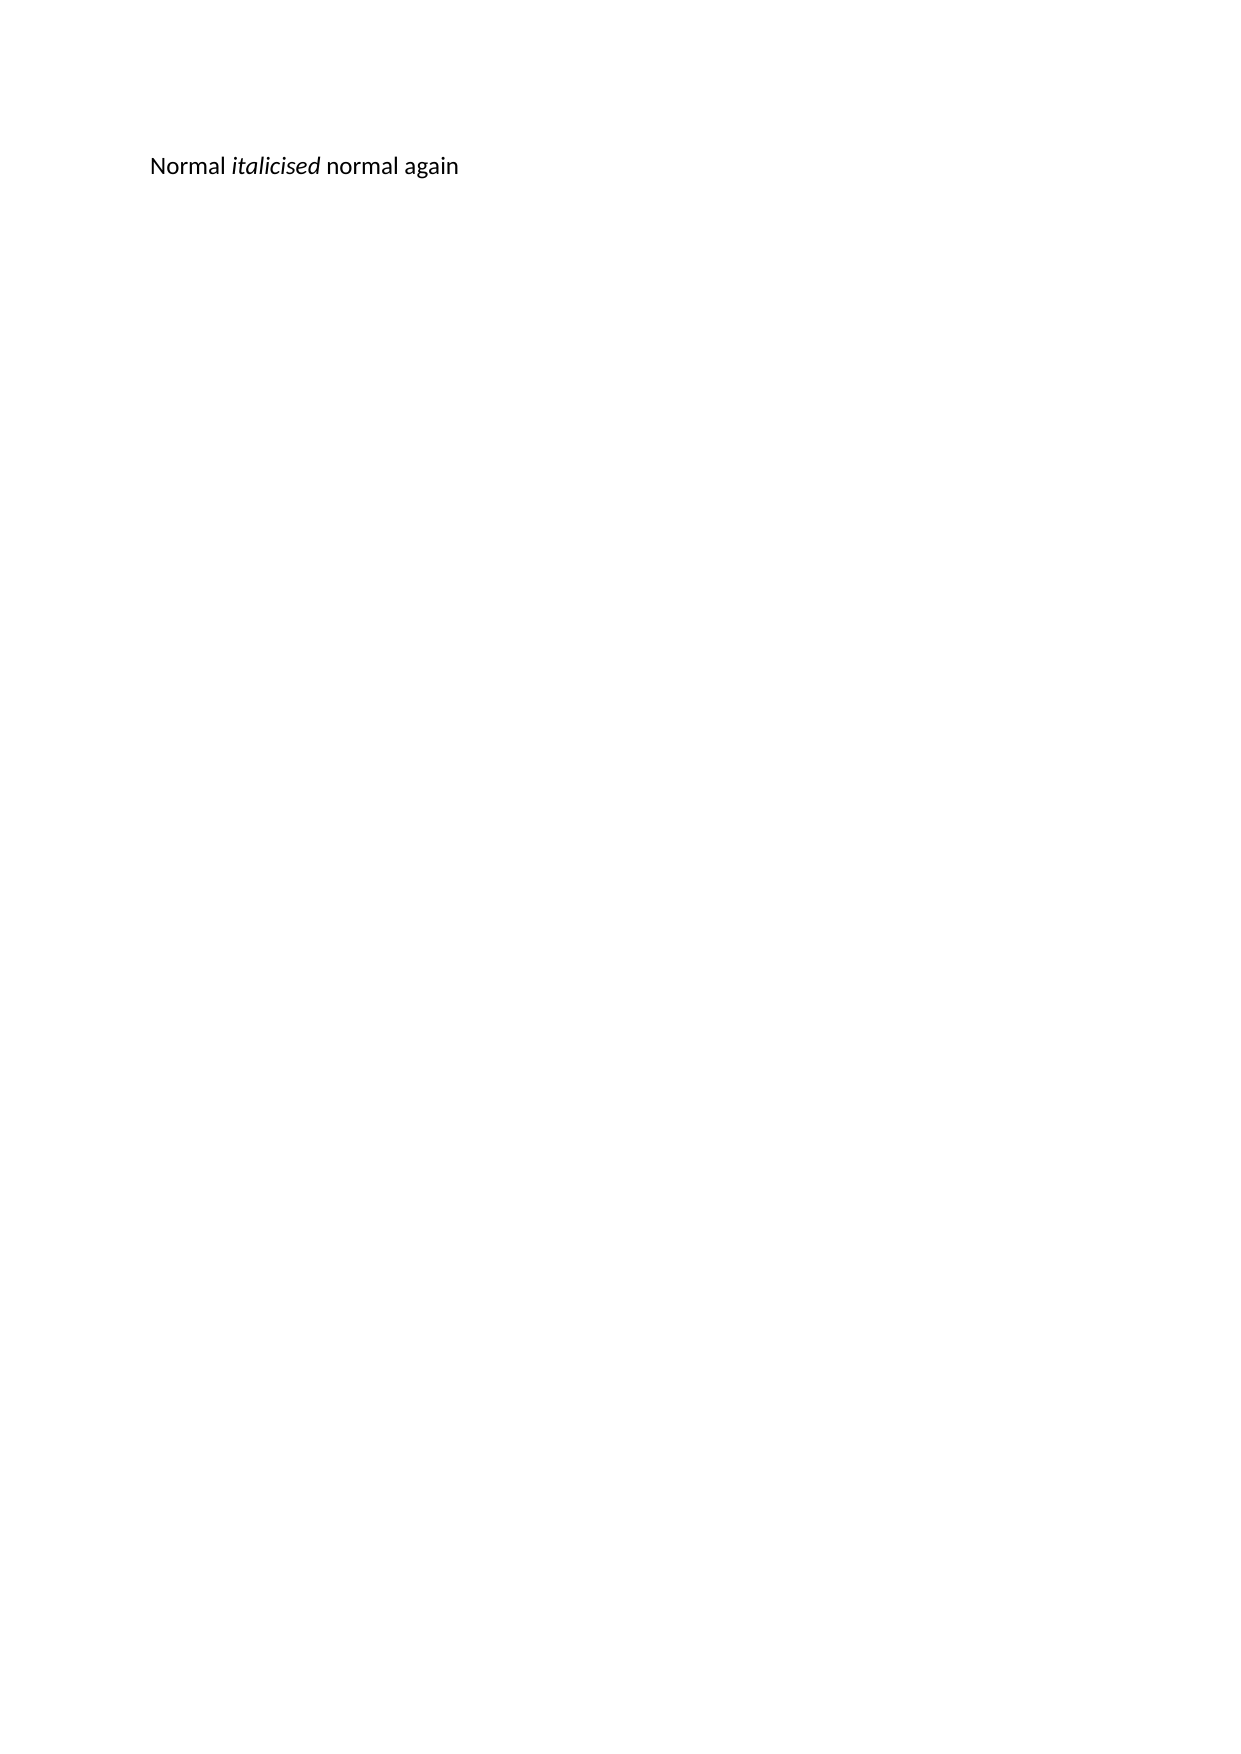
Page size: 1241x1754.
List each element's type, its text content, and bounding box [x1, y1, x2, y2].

text Normal italicised normal again [150, 150, 1090, 181]
